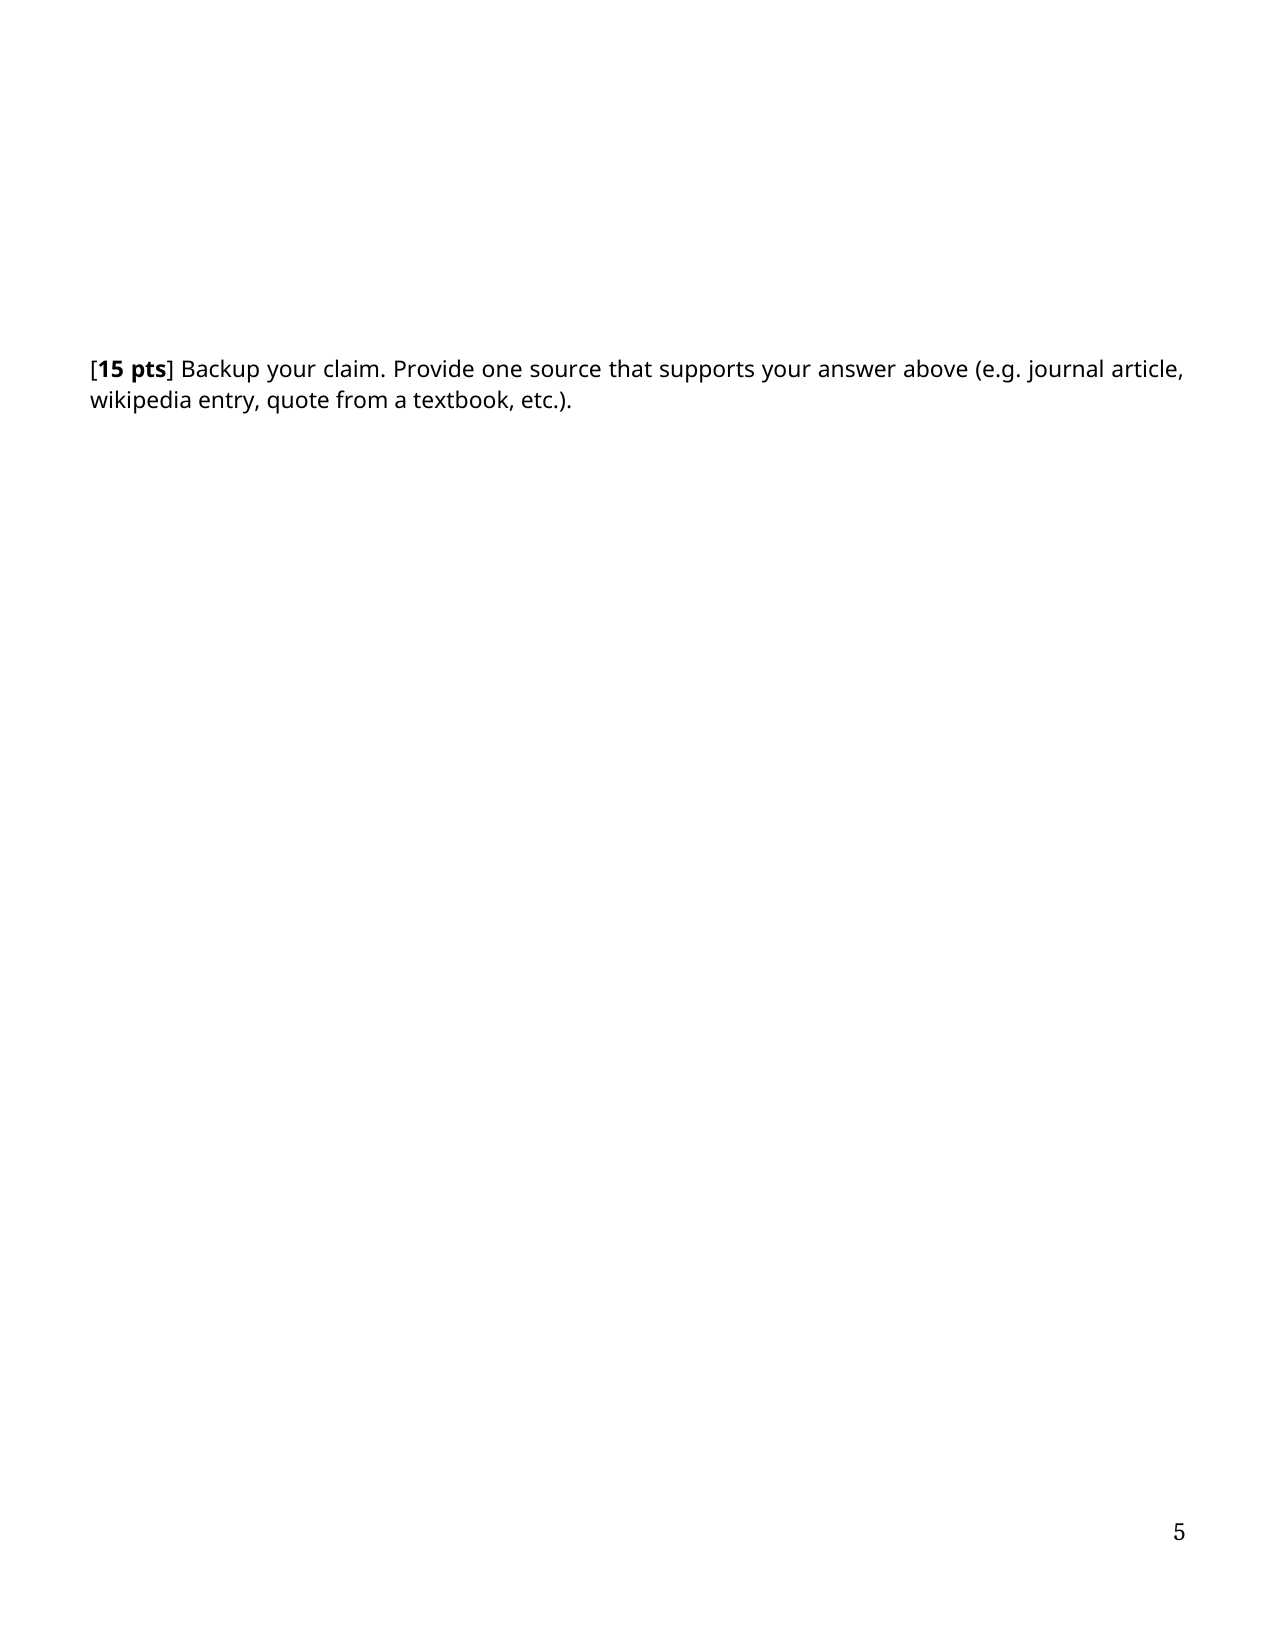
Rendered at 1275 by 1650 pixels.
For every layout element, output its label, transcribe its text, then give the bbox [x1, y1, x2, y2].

text [15 pts] Backup your claim. Provide one source that supports your answer above (e.g. journal article, wikipedia entry, quote from a textbook, etc.). [90, 352, 1185, 415]
